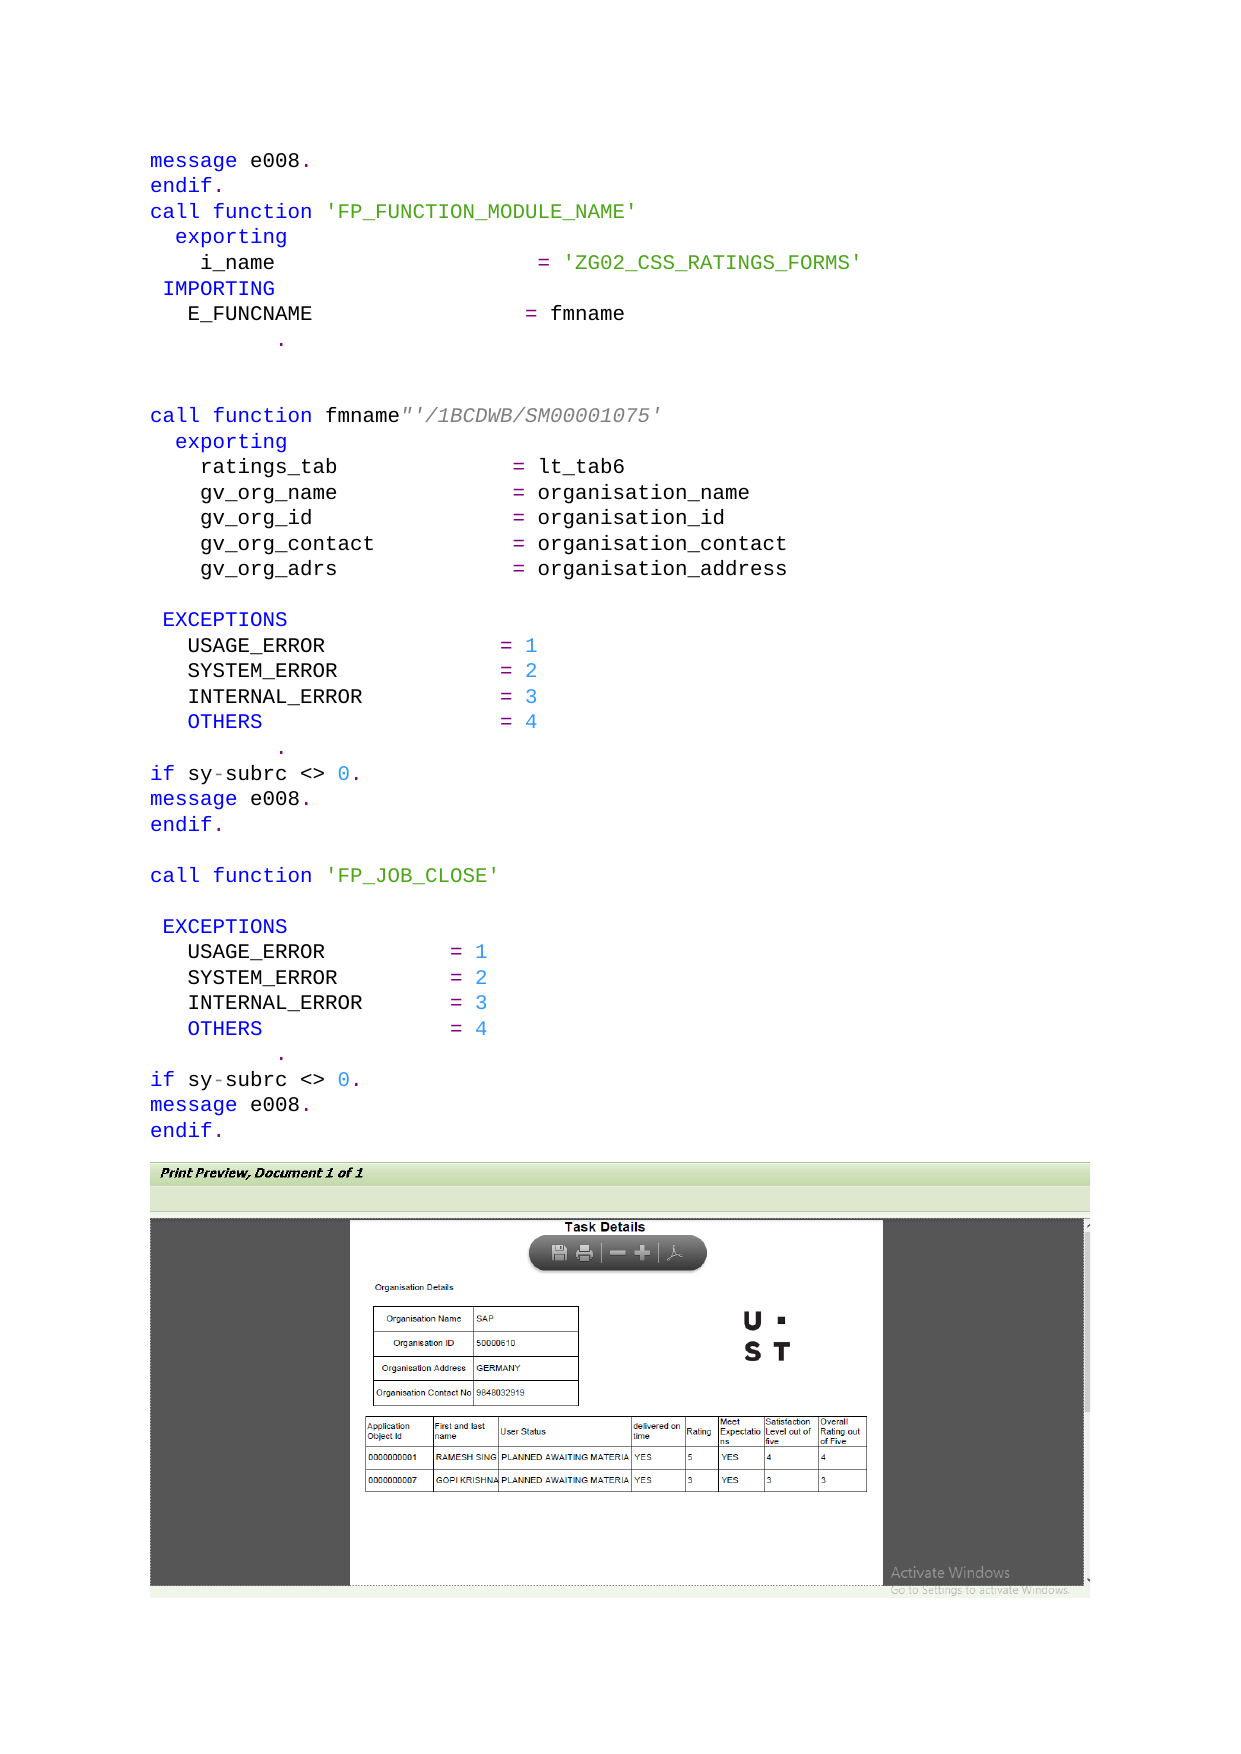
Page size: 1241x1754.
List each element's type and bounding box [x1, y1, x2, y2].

picture [150, 1162, 1091, 1598]
text [150, 150, 1090, 1143]
